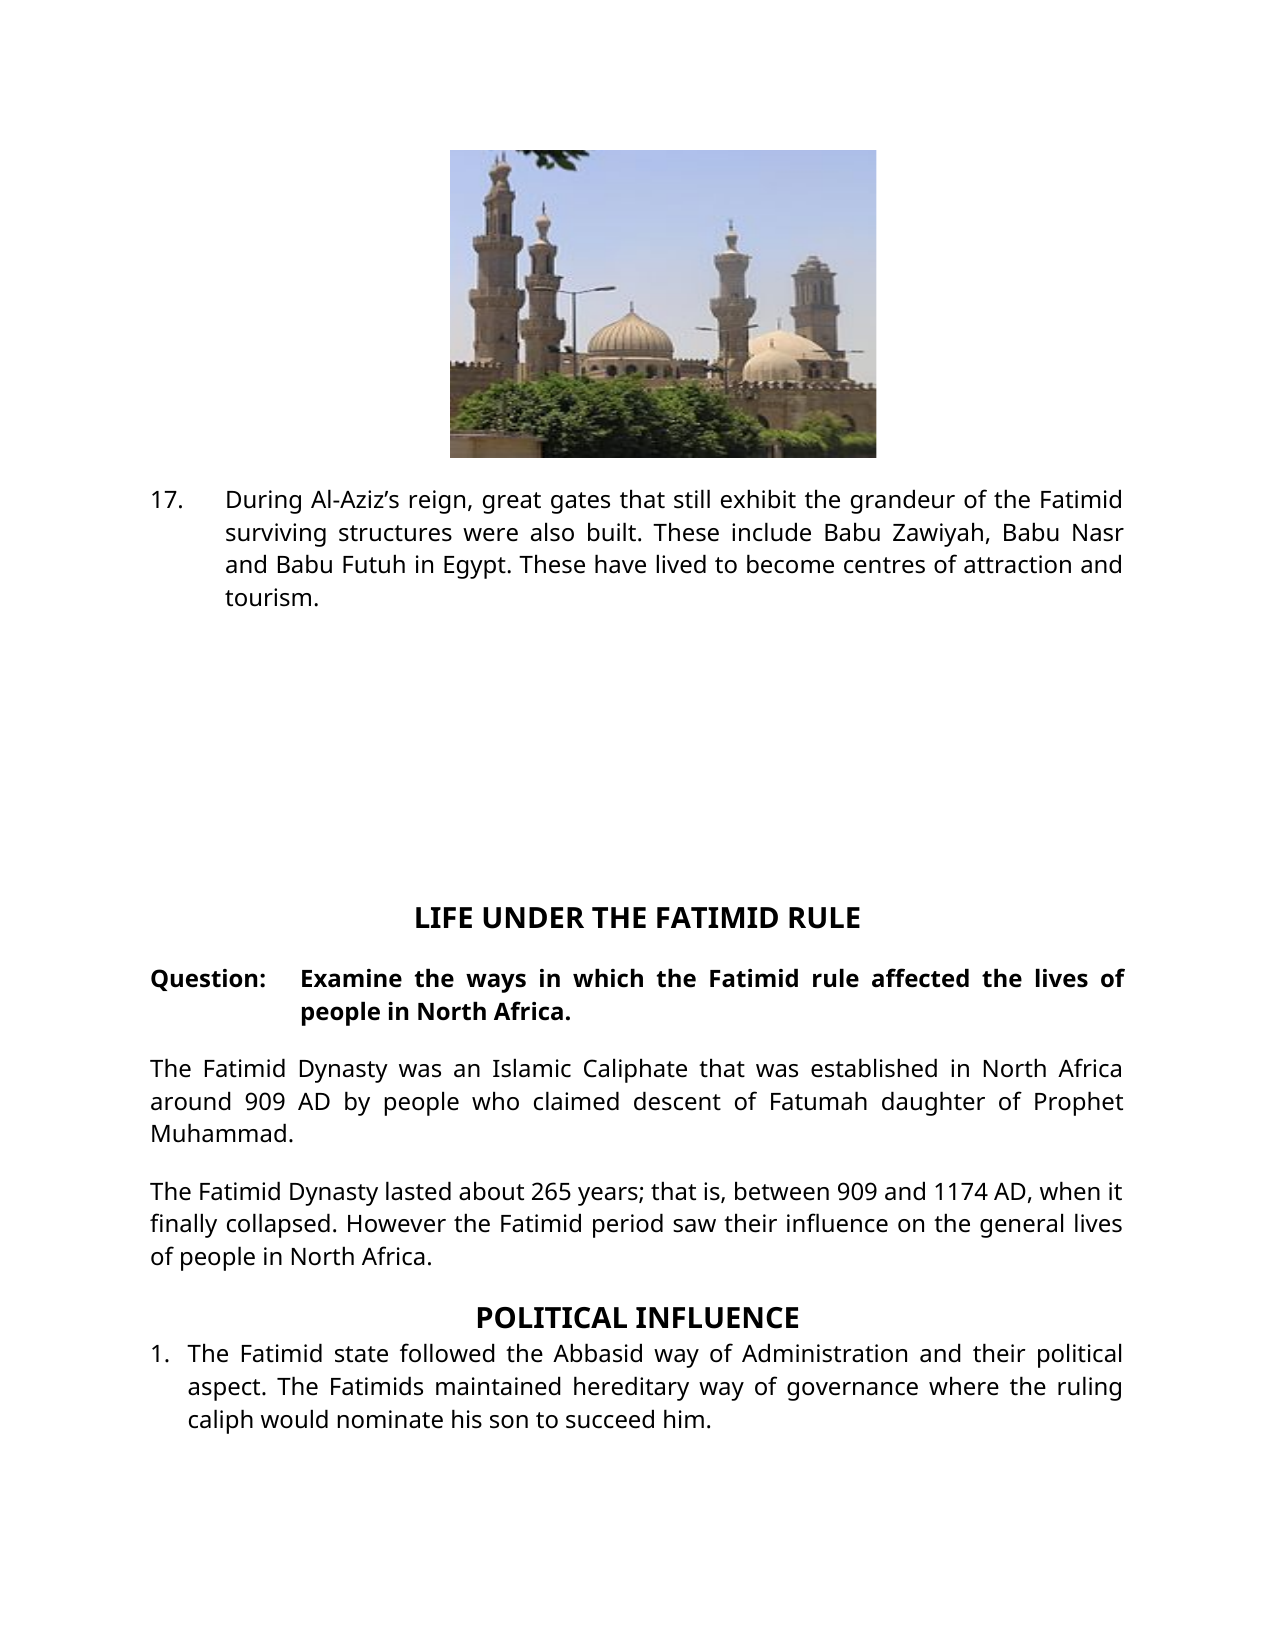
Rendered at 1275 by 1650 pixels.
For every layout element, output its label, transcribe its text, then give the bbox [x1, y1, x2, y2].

picture [450, 150, 877, 458]
text Question: Examine the ways in which the Fatimid rule affected the lives of people in North Africa. [150, 962, 1125, 1027]
text LIFE UNDER THE FATIMID RULE [150, 897, 1125, 937]
text The Fatimid Dynasty lasted about 265 years; that is, between 909 and 1174 AD, when it finally collapsed. However the Fatimid period saw their influence on the general lives of people in North Africa. [150, 1175, 1125, 1272]
text POLITICAL INFLUENCE [150, 1297, 1125, 1337]
text The Fatimid Dynasty was an Islamic Caliphate that was established in North Africa around 909 AD by people who claimed descent of Fatumah daughter of Prophet Muhammad. [150, 1052, 1125, 1150]
list During Al-Aziz’s reign, great gates that still exhibit the grandeur of the Fatimid surviving structures were also built. These include Babu Zawiyah, Babu Nasr and Babu Futuh in Egypt. These have lived to become centres of attraction and tourism. [150, 483, 1125, 613]
text 1. The Fatimid state followed the Abbasid way of Administration and their political aspect. The Fatimids maintained hereditary way of governance where the ruling caliph would nominate his son to succeed him. [150, 1337, 1125, 1435]
